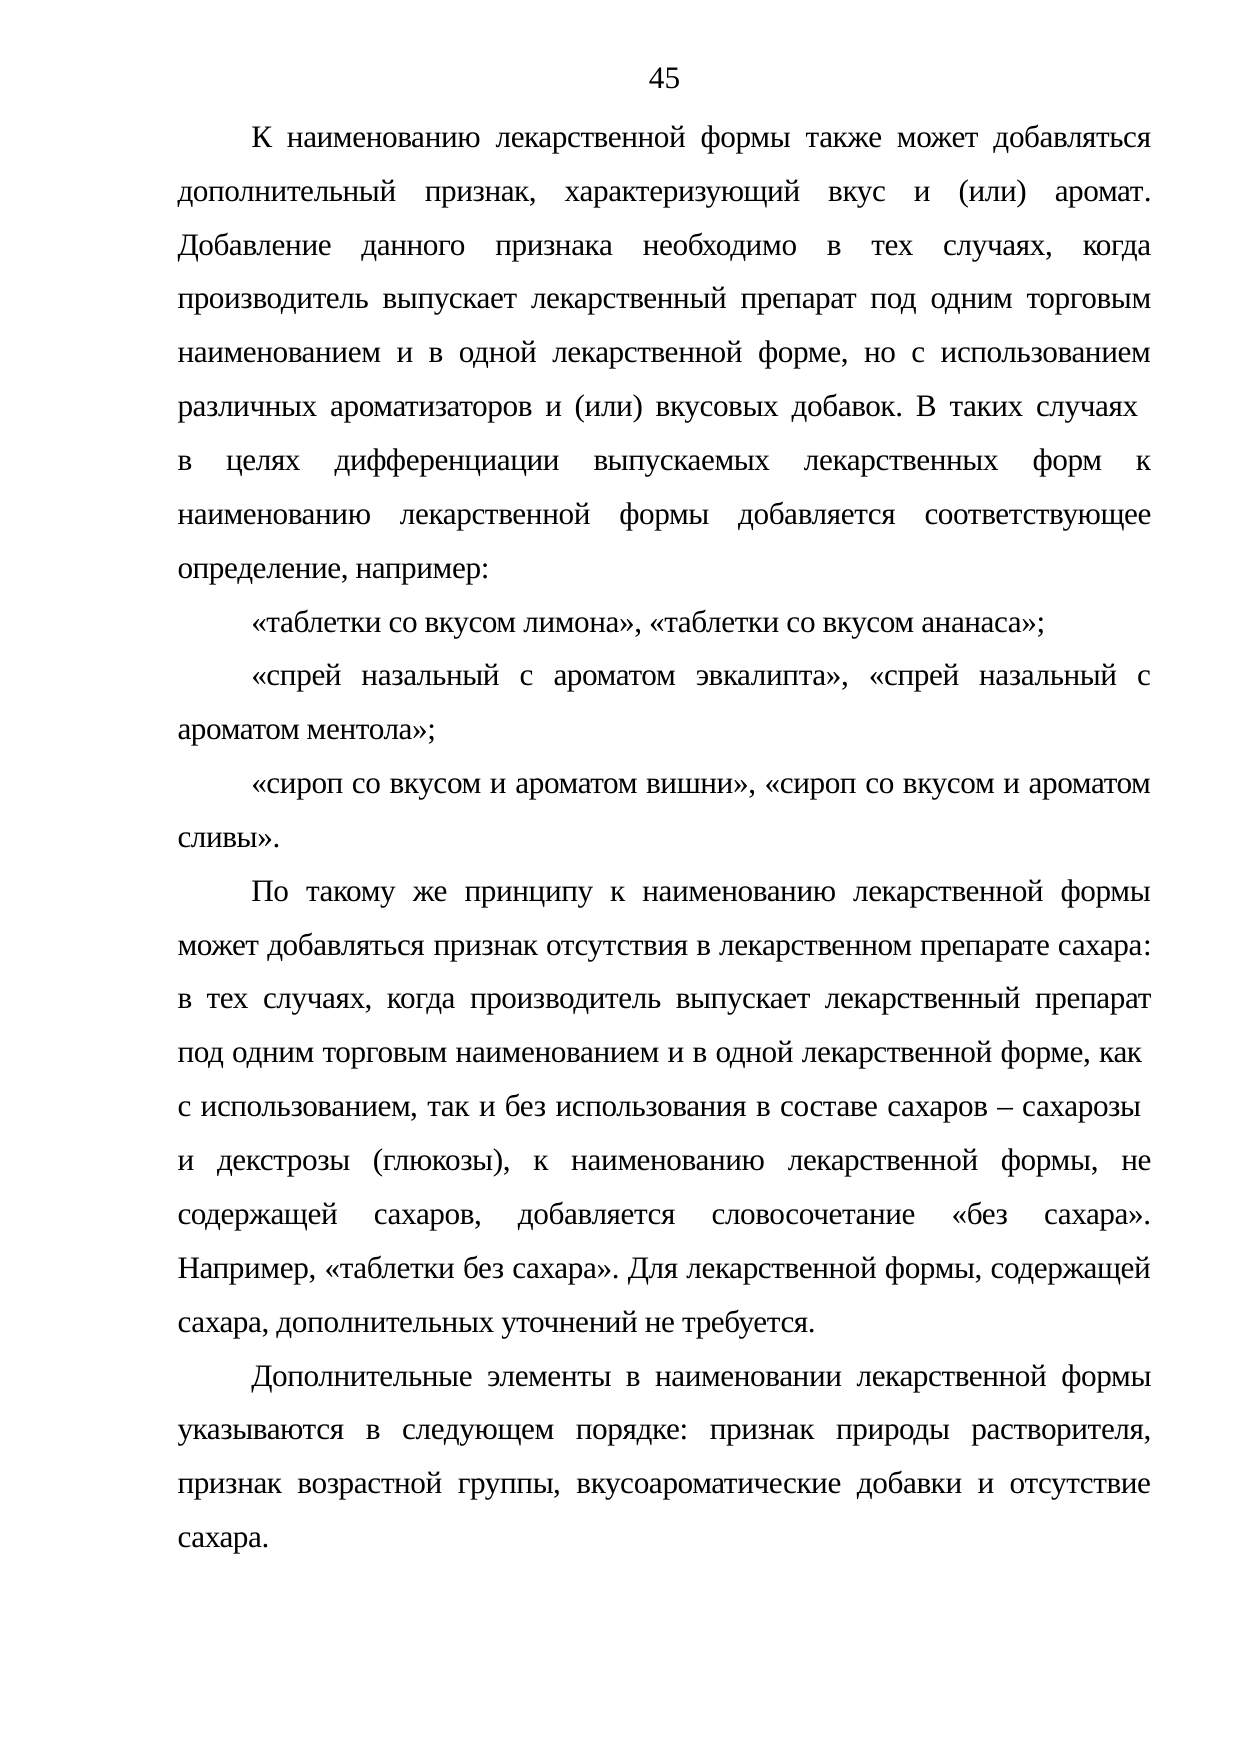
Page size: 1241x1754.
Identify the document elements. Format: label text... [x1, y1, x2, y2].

text «таблетки со вкусом лимона», «таблетки со вкусом ананаса»; [177, 603, 1152, 639]
text Дополнительные элементы в наименовании лекарственной формы указываются в следующем порядке: признак природы растворителя, признак возрастной группы, вкусоароматические добавки и отсутствие сахара. [177, 1357, 1152, 1554]
text К наименованию лекарственной формы также может добавляться дополнительный признак, характеризующий вкус и (или) аромат. Добавление данного признака необходимо в тех случаях, когда производитель выпускает лекарственный препарат под одним торговым наименованием и в одной лекарственной форме, но с использованием различных ароматизаторов и (или) вкусовых добавок. В таких случаях в целях дифференциации выпускаемых лекарственных форм к наименованию лекарственной формы добавляется соответствующее определение, например: [177, 118, 1152, 585]
text «сироп со вкусом и ароматом вишни», «сироп со вкусом и ароматом сливы». [177, 764, 1152, 854]
text «спрей назальный с ароматом эвкалипта», «спрей назальный с ароматом ментола»; [177, 657, 1152, 746]
text По такому же принципу к наименованию лекарственной формы может добавляться признак отсутствия в лекарственном препарате сахара: в тех случаях, когда производитель выпускает лекарственный препарат под одним торговым наименованием и в одной лекарственной форме, как с использованием, так и без использования в составе сахаров – сахарозы и декстрозы (глюкозы), к наименованию лекарственной формы, не содержащей сахаров, добавляется словосочетание «без сахара». Например, «таблетки без сахара». Для лекарственной формы, содержащей сахара, дополнительных уточнений не требуется. [177, 872, 1152, 1339]
